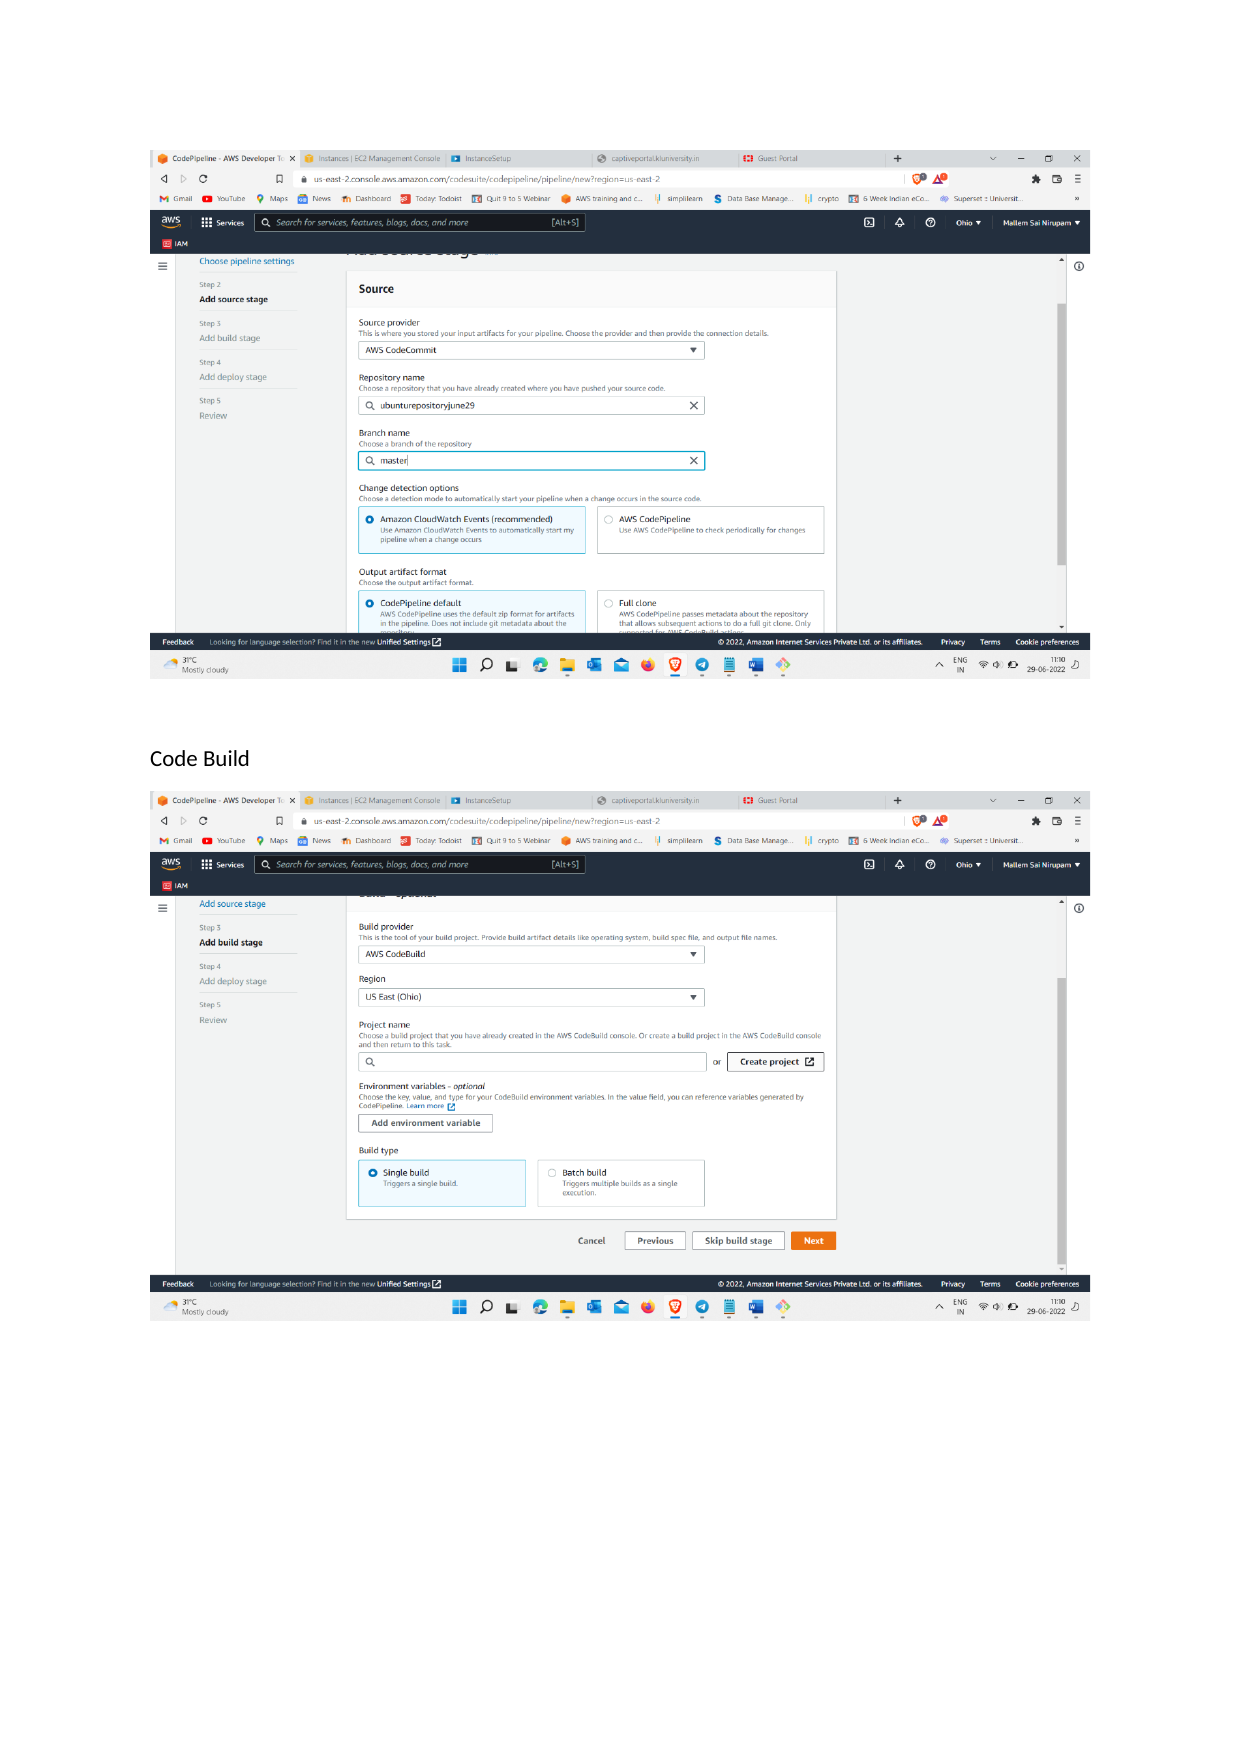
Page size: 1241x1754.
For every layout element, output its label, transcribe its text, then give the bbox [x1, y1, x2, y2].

text Code Build [150, 744, 1090, 773]
picture [150, 791, 1091, 1321]
picture [150, 150, 1091, 679]
